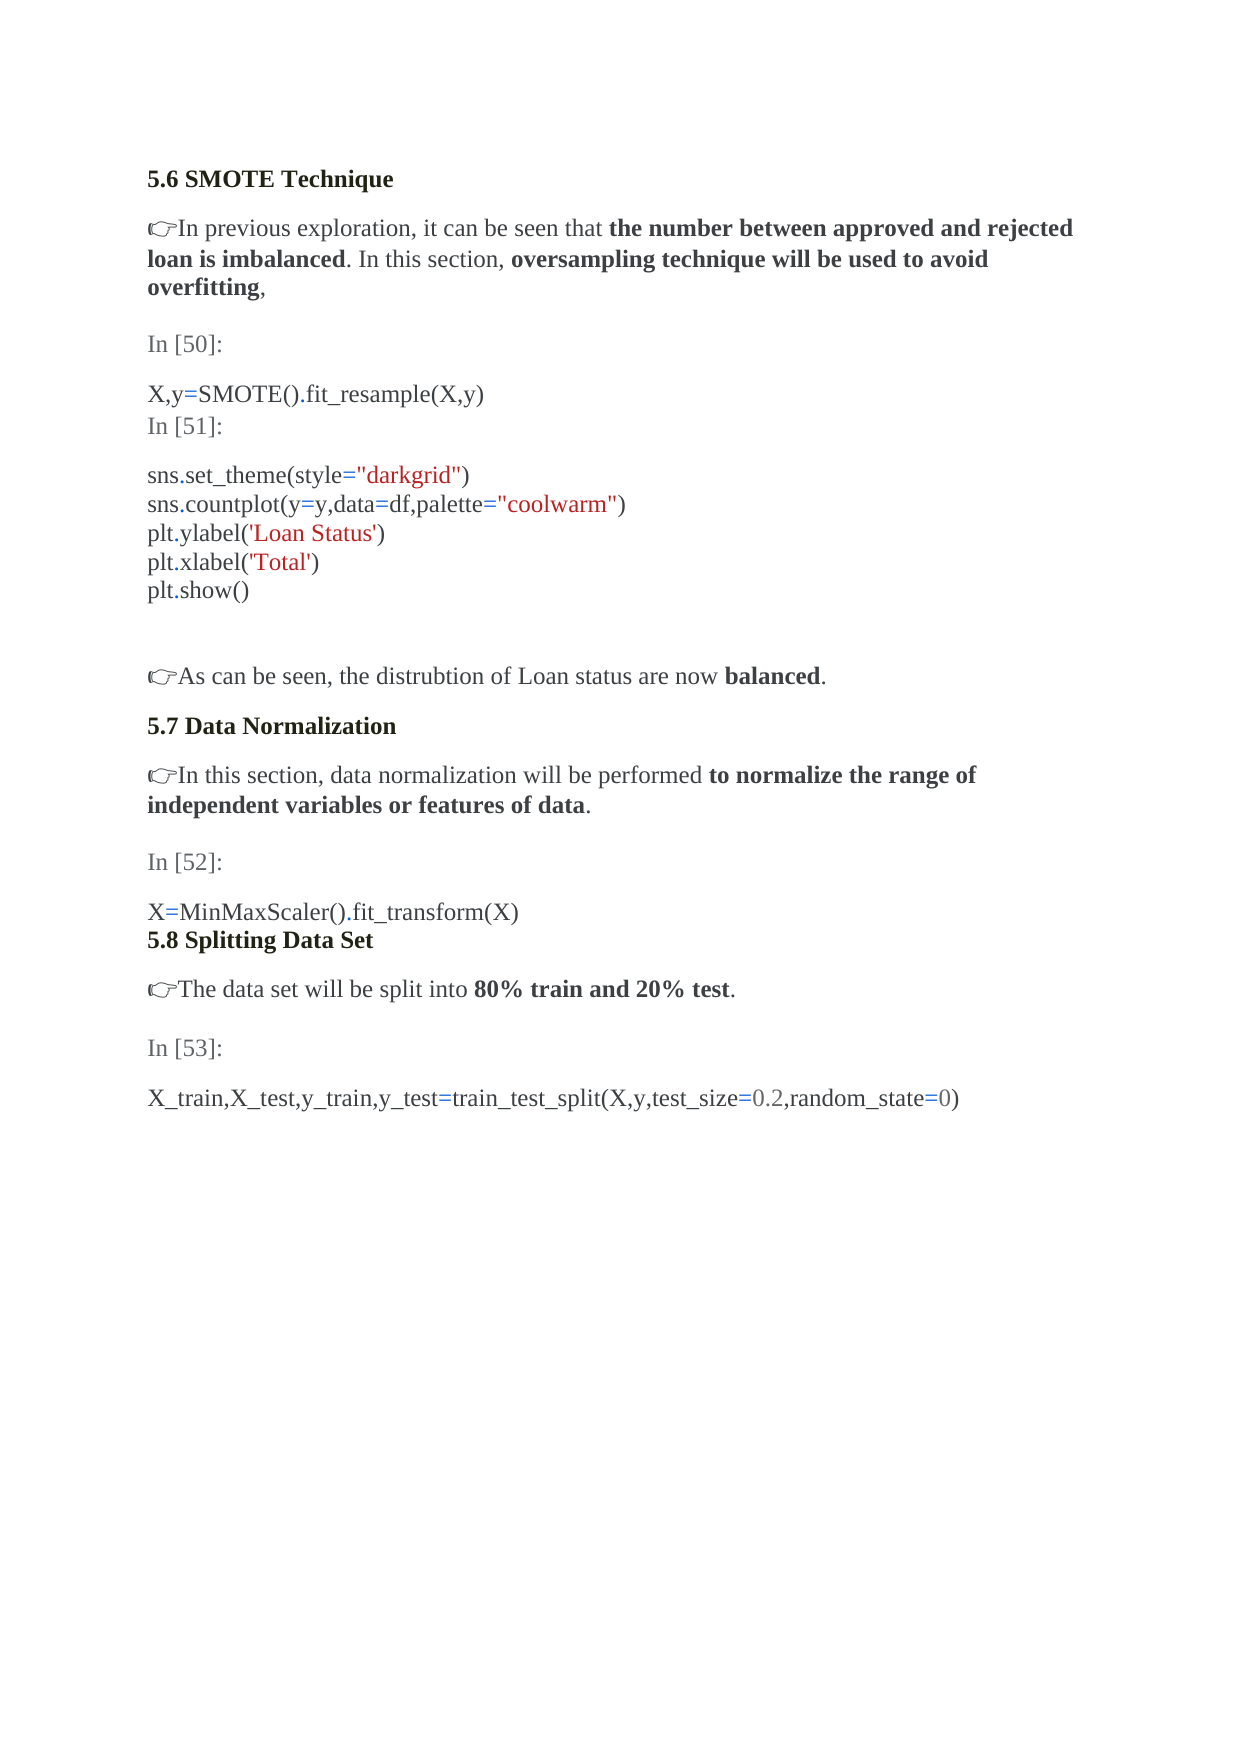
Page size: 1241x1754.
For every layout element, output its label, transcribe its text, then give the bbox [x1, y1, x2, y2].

text 👉The data set will be split into 80% train and 20% test. [147, 971, 1107, 1005]
text In [53]: [147, 1030, 1107, 1062]
subtitle 5.7 Data Normalization [147, 711, 1107, 739]
text plt.show() [147, 575, 1107, 604]
subtitle 5.8 Splitting Data Set [147, 926, 1107, 954]
text plt.ylabel('Loan Status') [147, 518, 1107, 547]
text 👉In previous exploration, it can be seen that the number between approved and rejected loan is imbalanced. In this section, oversampling technique will be used to avoid overfitting, [147, 209, 1107, 301]
text sns.set_theme(style="darkgrid") [147, 460, 1107, 489]
text X,y=SMOTE().fit_resample(X,y) [147, 379, 1107, 408]
text In [50]: [147, 326, 1107, 358]
text sns.countplot(y=y,data=df,palette="coolwarm") [147, 489, 1107, 518]
subtitle 5.6 SMOTE Technique [147, 164, 1107, 193]
text X=MinMaxScaler().fit_transform(X) [147, 897, 1107, 926]
text 👉As can be seen, the distrubtion of Loan status are now balanced. [147, 658, 1107, 692]
text plt.xlabel('Total') [147, 547, 1107, 575]
text In [52]: [147, 844, 1107, 876]
text In [51]: [147, 408, 1107, 439]
text 👉In this section, data normalization will be performed to normalize the range of independent variables or features of data. [147, 756, 1107, 819]
text X_train,X_test,y_train,y_test=train_test_split(X,y,test_size=0.2,random_state=0) [147, 1083, 1107, 1112]
